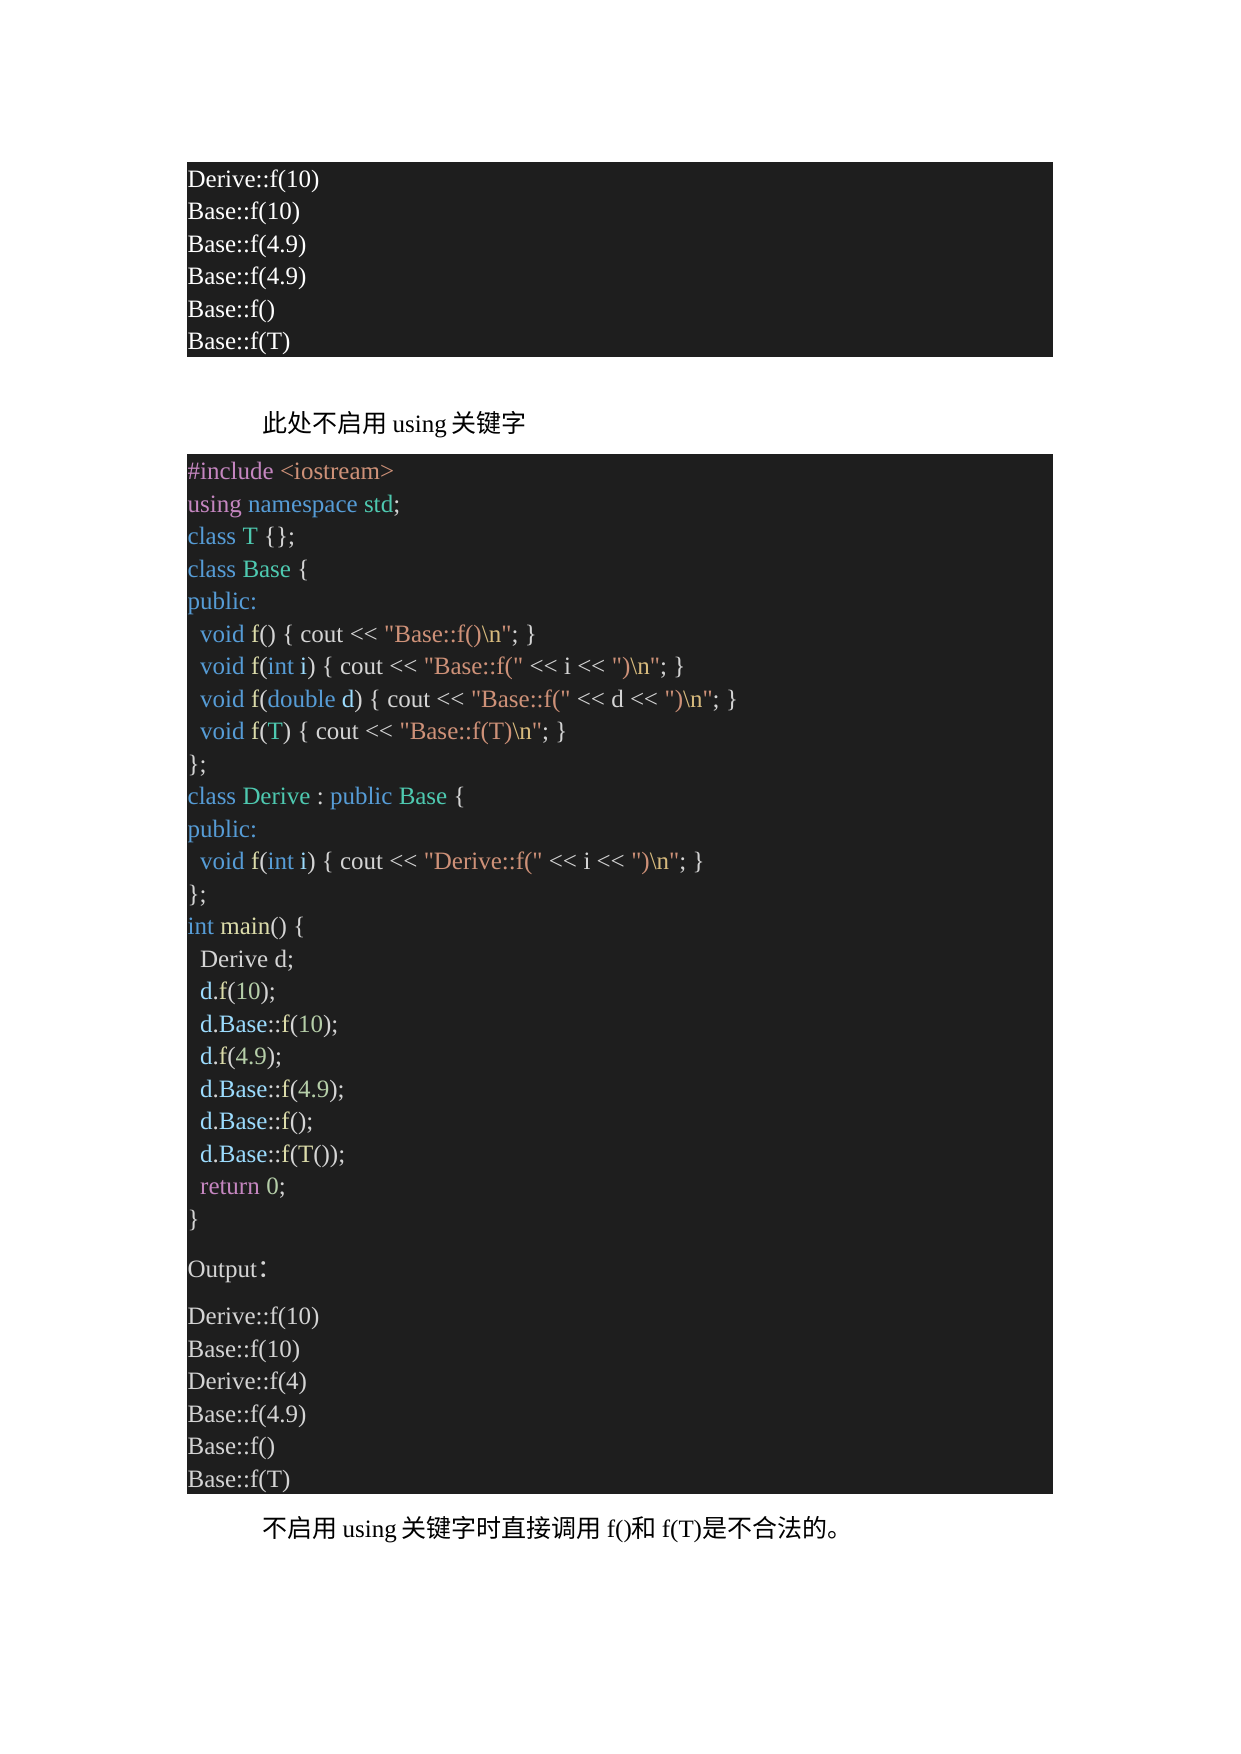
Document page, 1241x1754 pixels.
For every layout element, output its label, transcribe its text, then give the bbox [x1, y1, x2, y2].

text Base::f(4.9) [187, 1397, 1053, 1429]
text class Derive : public Base { [187, 779, 1053, 812]
text Derive d; [187, 942, 1053, 974]
text public: [187, 812, 1053, 844]
text #include <iostream> [187, 454, 1053, 487]
text d.Base::f(4.9); [187, 1072, 1053, 1104]
text Derive::f(4) [187, 1364, 1053, 1397]
text void f() { cout << "Base::f()\n"; } [187, 617, 1053, 649]
text Derive::f(10) [187, 162, 1053, 194]
text d.Base::f(10); [187, 1007, 1053, 1039]
text d.f(4.9); [187, 1039, 1053, 1072]
text int main() { [187, 909, 1053, 942]
text }; [187, 877, 1053, 909]
text 不启用using关键字时直接调用f()和f(T)是不合法的。 [187, 1494, 1053, 1559]
text using namespace std; [187, 487, 1053, 519]
text Base::f(4.9) [187, 227, 1053, 259]
text void f(T) { cout << "Base::f(T)\n"; } [187, 714, 1053, 747]
text Base::f(T) [187, 1462, 1053, 1494]
text d.f(10); [187, 974, 1053, 1007]
text Base::f(10) [187, 1332, 1053, 1364]
text Base::f() [187, 1429, 1053, 1462]
text } [187, 1202, 1053, 1234]
text void f(double d) { cout << "Base::f(" << d << ")\n"; } [187, 682, 1053, 714]
text d.Base::f(); [187, 1104, 1053, 1137]
text class Base { [187, 552, 1053, 584]
text Base::f(T) [187, 324, 1053, 357]
text class T {}; [187, 519, 1053, 552]
text void f(int i) { cout << "Base::f(" << i << ")\n"; } [187, 649, 1053, 682]
text void f(int i) { cout << "Derive::f(" << i << ")\n"; } [187, 844, 1053, 877]
text return 0; [187, 1169, 1053, 1202]
text }; [187, 747, 1053, 779]
text Base::f(10) [187, 194, 1053, 227]
text d.Base::f(T()); [187, 1137, 1053, 1169]
text public: [187, 584, 1053, 617]
text 此处不启用using关键字 [187, 389, 1053, 454]
text Base::f(4.9) [187, 259, 1053, 292]
text Base::f() [187, 292, 1053, 324]
text Derive::f(10) [187, 1299, 1053, 1332]
text Output： [187, 1234, 1053, 1299]
